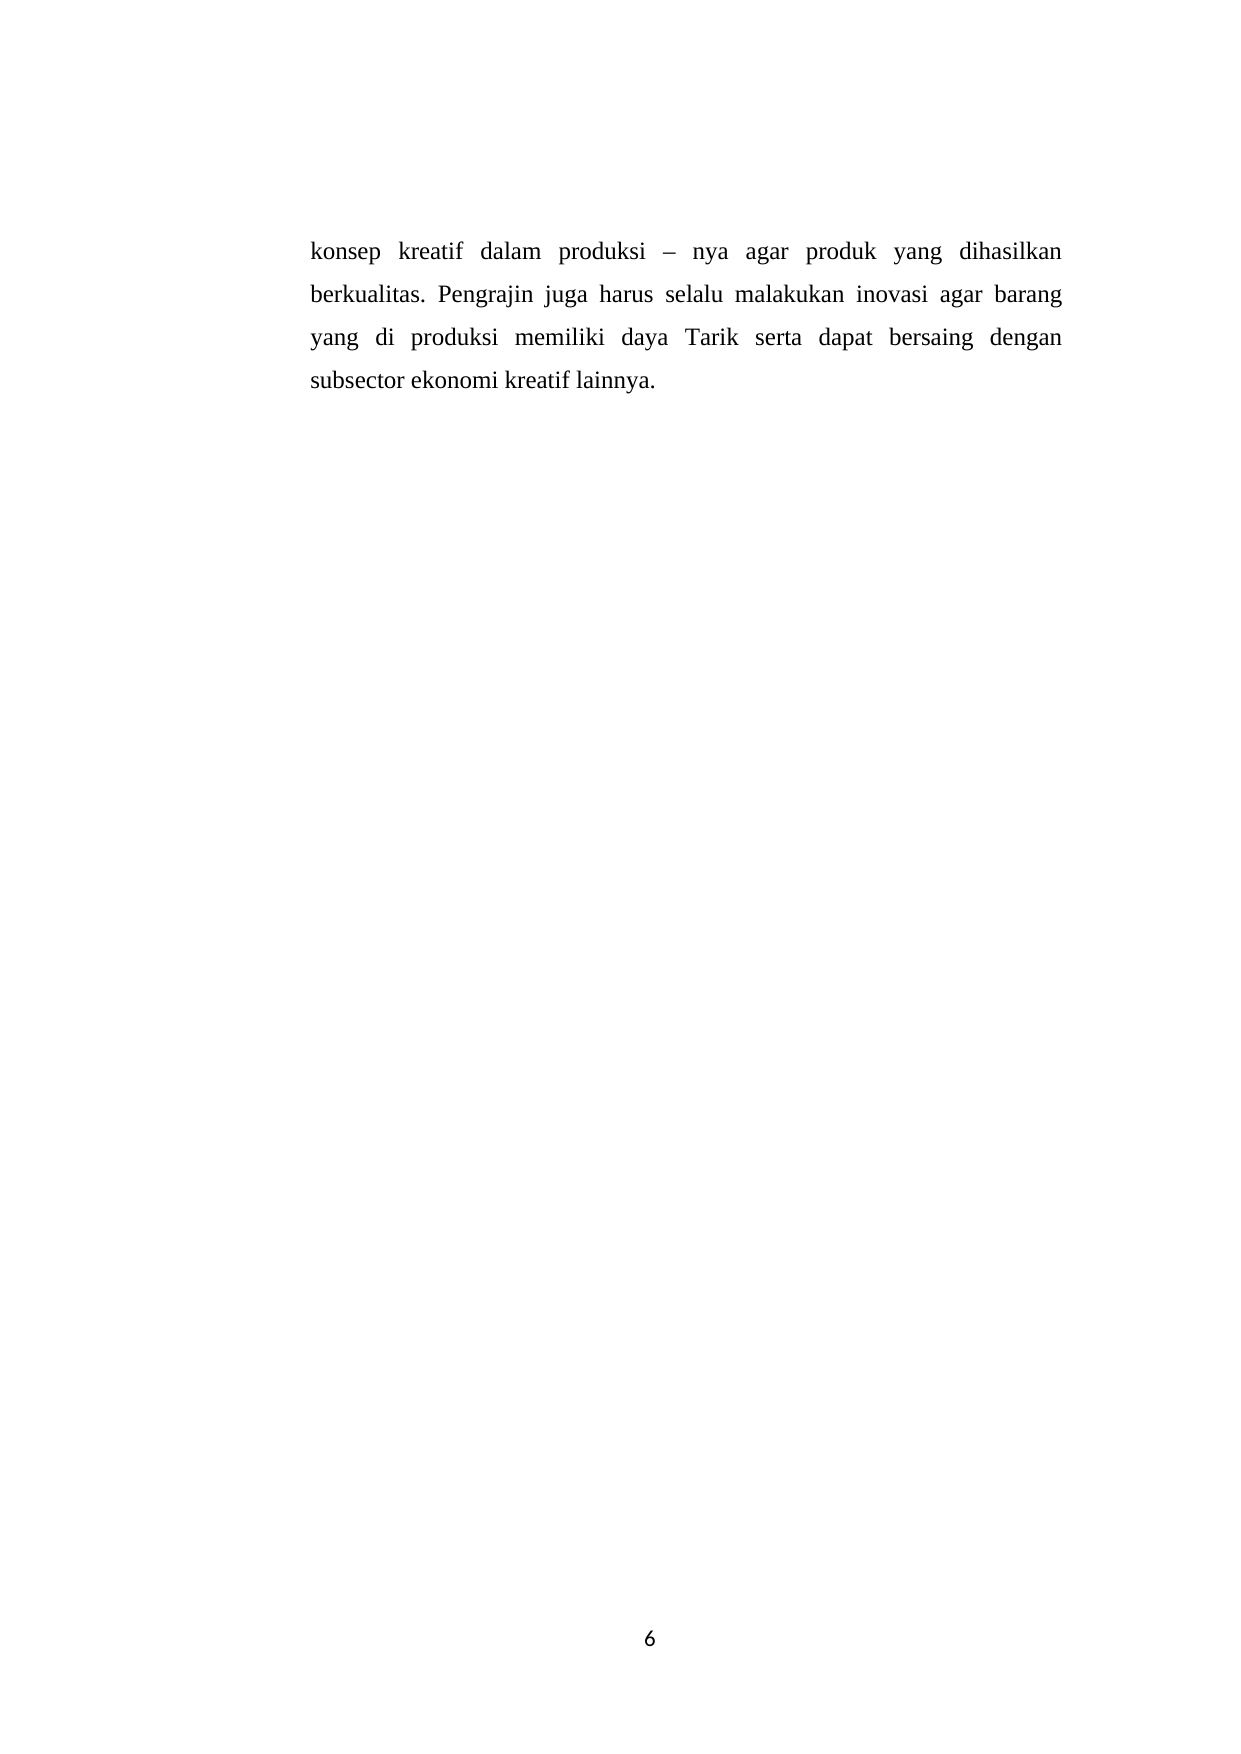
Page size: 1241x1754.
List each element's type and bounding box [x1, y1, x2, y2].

text [310, 236, 1063, 394]
